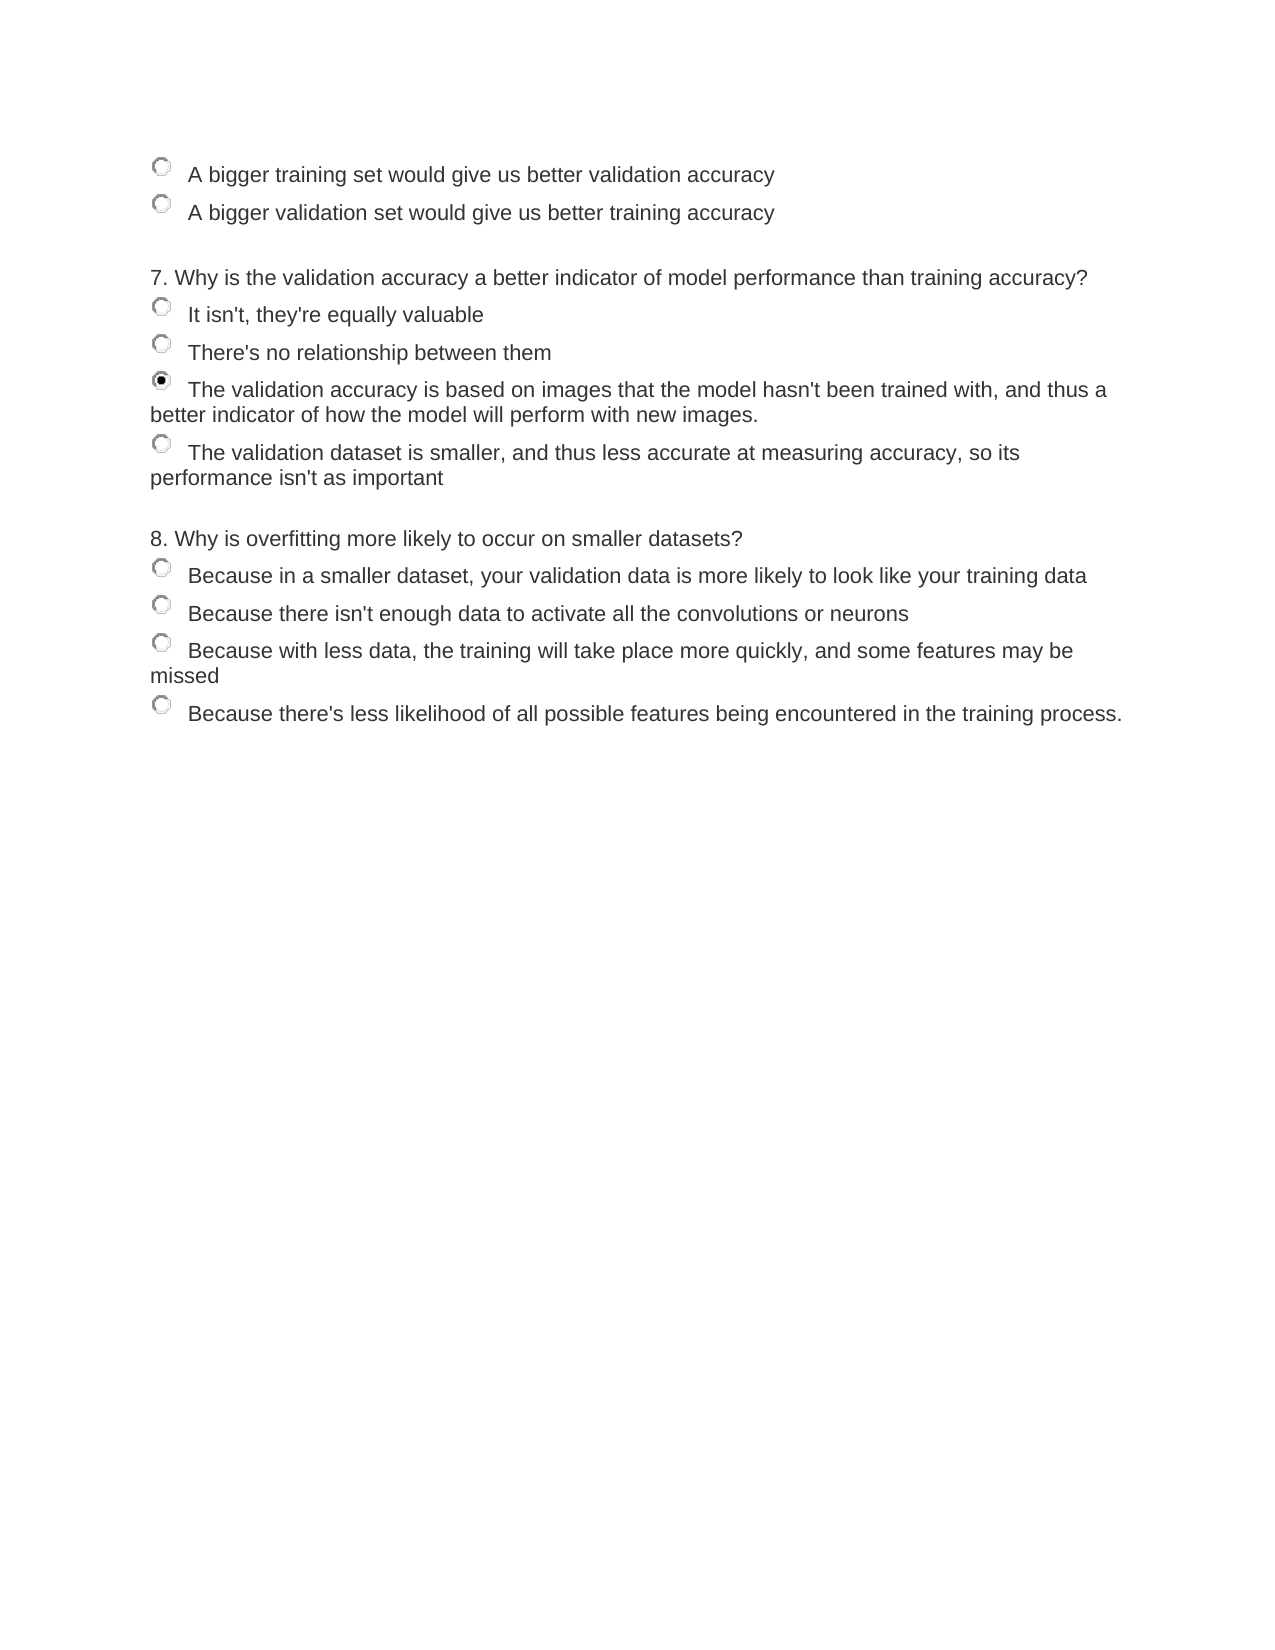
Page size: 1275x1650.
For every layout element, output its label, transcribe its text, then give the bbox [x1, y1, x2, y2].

text The validation dataset is smaller, and thus less accurate at measuring accuracy, so its performance isn't as important [150, 427, 1125, 490]
text It isn't, they're equally valuable [150, 290, 1125, 327]
text Because in a smaller dataset, your validation data is more likely to look like your training data [150, 551, 1125, 589]
text Because with less data, the training will take place more quickly, and some features may be missed [150, 626, 1125, 688]
text The validation accuracy is based on images that the model hasn't been trained with, and thus a better indicator of how the model will perform with new images. [150, 365, 1125, 427]
text 8. Why is overfitting more likely to occur on smaller datasets? [150, 518, 1125, 551]
text There's no relationship between them [150, 327, 1125, 365]
text Because there isn't enough data to activate all the convolutions or neurons [150, 589, 1125, 626]
text A bigger training set would give us better validation accuracy [150, 150, 1125, 187]
text 7. Why is the validation accuracy a better indicator of model performance than training accuracy? [150, 257, 1125, 290]
text A bigger validation set would give us better training accuracy [150, 187, 1125, 224]
text Because there's less likelihood of all possible features being encountered in the training process. [150, 688, 1125, 726]
